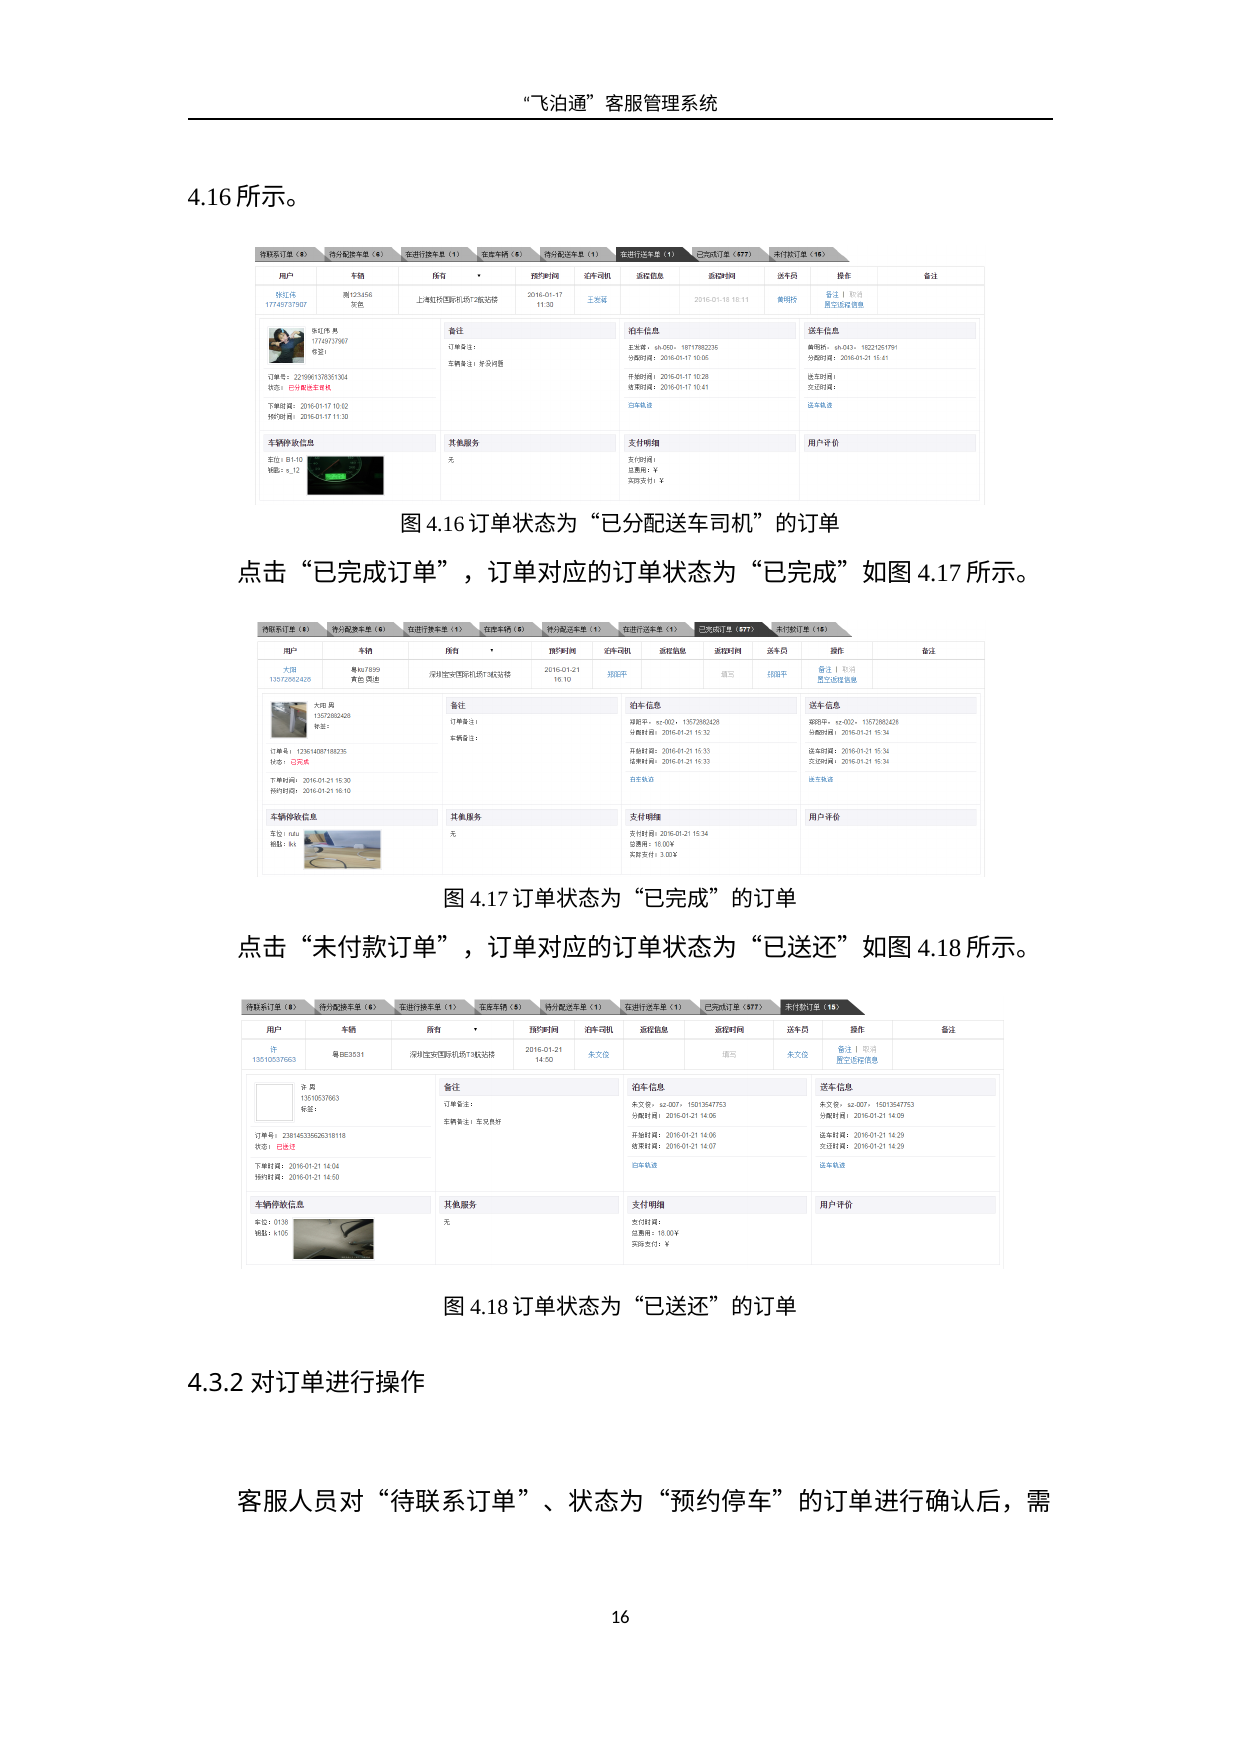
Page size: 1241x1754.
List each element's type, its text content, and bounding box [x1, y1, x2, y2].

subtitle 4.3.2 对订单进行操作 [187, 1348, 1053, 1413]
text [187, 162, 1053, 227]
text 图4.18订单状态为“已送还”的订单 [187, 1289, 1053, 1321]
text 图4.17订单状态为“已完成”的订单 [187, 881, 1053, 913]
text 点击“已完成订单”，订单对应的订单状态为“已完成”如图4.17所示。 [187, 538, 1053, 603]
text 点击“未付款订单”，订单对应的订单状态为“已送还”如图4.18所示。 [187, 913, 1053, 978]
picture [255, 620, 986, 877]
picture [254, 245, 986, 505]
picture [236, 996, 1004, 1269]
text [187, 1467, 1053, 1532]
text 图4.16订单状态为“已分配送车司机”的订单 [187, 505, 1053, 538]
